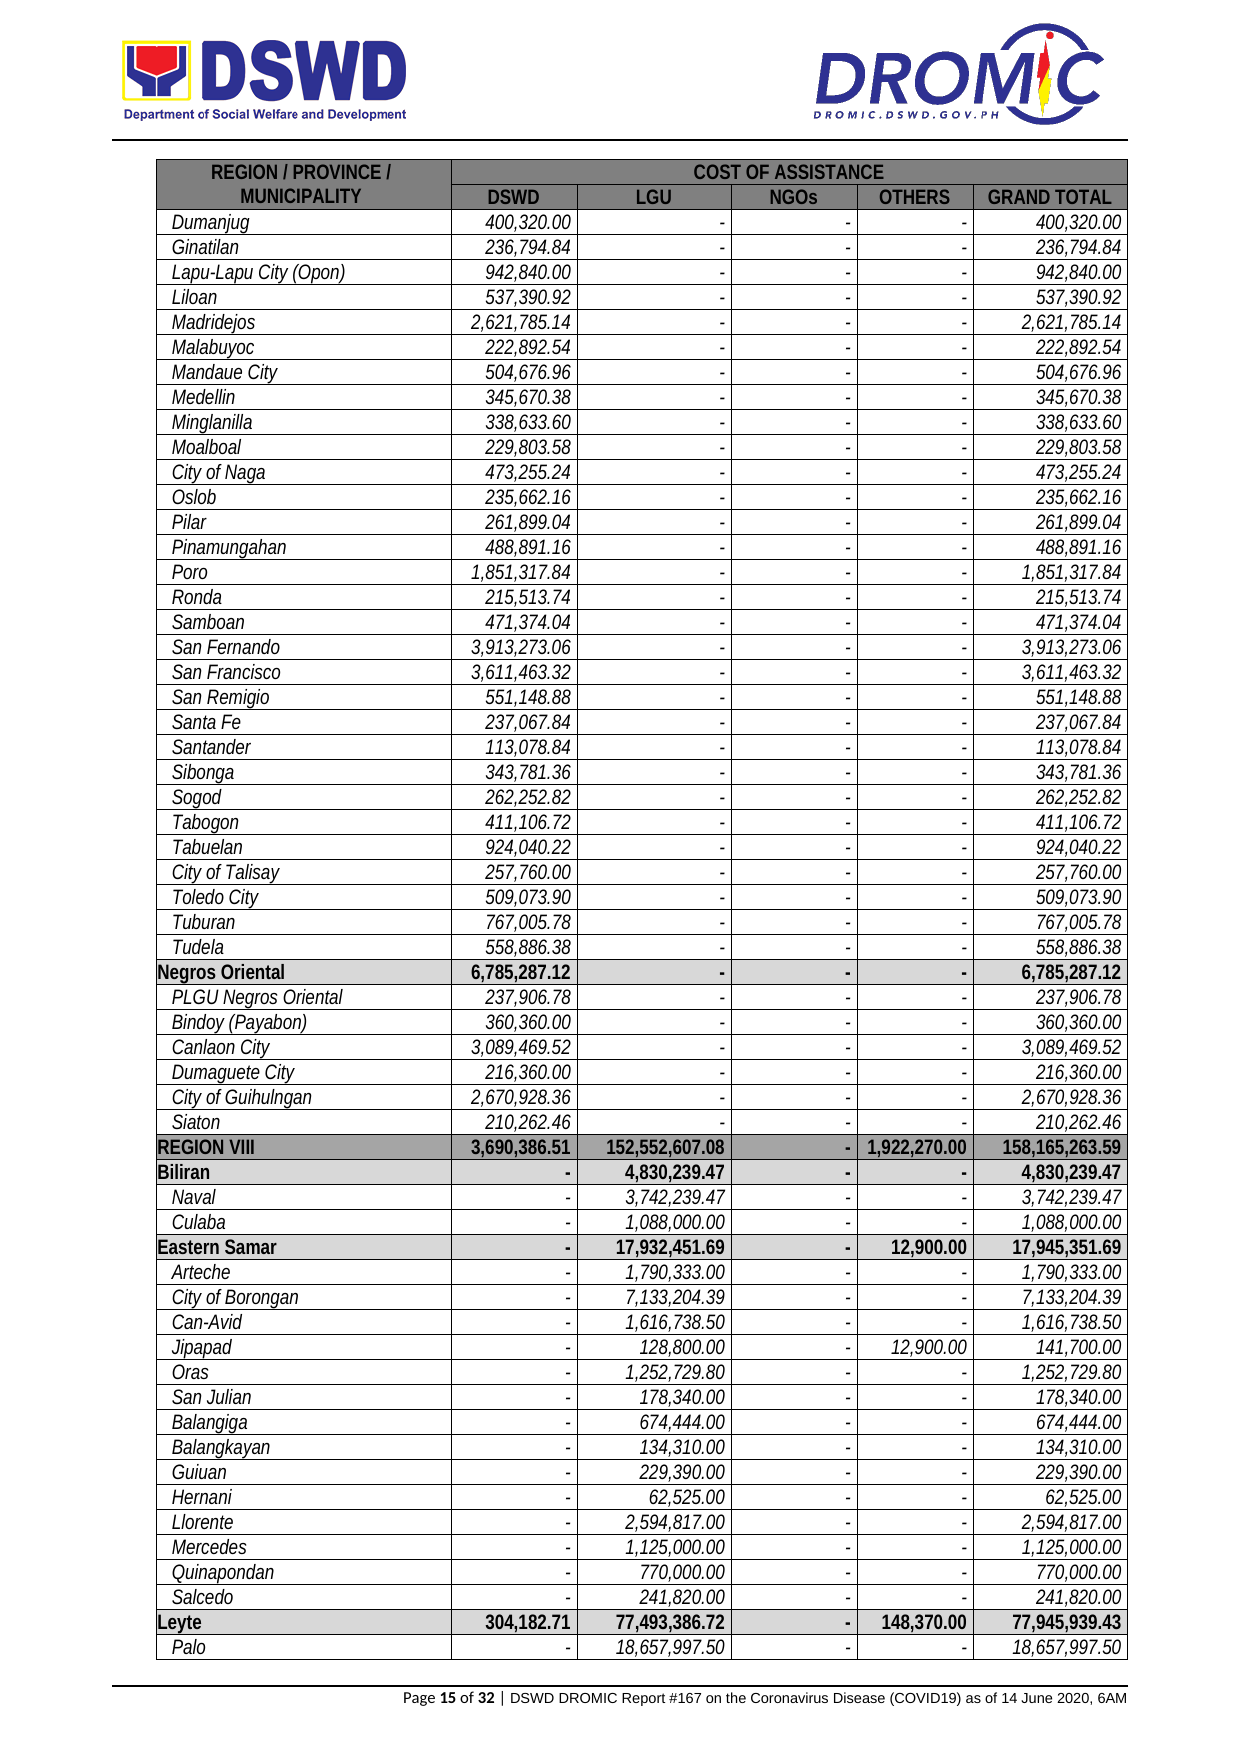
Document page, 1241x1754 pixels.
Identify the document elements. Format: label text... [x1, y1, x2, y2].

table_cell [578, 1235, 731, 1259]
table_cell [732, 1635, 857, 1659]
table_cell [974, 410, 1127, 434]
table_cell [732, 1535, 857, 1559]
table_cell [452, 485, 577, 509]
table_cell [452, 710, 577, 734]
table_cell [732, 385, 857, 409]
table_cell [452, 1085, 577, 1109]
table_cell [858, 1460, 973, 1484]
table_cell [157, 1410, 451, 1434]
table_header REGION / PROVINCE / MUNICIPALITY [157, 160, 451, 209]
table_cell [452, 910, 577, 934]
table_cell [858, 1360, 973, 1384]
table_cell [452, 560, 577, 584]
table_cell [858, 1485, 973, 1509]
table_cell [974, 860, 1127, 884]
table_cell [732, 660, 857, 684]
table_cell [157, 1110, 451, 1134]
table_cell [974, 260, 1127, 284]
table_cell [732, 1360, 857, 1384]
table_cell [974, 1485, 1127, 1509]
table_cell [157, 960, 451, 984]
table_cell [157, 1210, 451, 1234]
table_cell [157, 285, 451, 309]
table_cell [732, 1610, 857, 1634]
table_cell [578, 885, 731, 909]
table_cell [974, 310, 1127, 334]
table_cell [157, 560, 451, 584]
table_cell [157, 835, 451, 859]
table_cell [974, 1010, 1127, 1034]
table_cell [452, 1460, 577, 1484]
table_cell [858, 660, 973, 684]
table_cell GRAND TOTAL [974, 185, 1127, 209]
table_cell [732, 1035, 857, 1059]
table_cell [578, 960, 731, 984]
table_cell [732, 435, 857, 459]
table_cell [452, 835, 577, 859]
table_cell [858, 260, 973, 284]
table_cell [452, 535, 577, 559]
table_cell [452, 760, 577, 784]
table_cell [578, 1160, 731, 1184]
table_header COST OF ASSISTANCE [452, 160, 1127, 184]
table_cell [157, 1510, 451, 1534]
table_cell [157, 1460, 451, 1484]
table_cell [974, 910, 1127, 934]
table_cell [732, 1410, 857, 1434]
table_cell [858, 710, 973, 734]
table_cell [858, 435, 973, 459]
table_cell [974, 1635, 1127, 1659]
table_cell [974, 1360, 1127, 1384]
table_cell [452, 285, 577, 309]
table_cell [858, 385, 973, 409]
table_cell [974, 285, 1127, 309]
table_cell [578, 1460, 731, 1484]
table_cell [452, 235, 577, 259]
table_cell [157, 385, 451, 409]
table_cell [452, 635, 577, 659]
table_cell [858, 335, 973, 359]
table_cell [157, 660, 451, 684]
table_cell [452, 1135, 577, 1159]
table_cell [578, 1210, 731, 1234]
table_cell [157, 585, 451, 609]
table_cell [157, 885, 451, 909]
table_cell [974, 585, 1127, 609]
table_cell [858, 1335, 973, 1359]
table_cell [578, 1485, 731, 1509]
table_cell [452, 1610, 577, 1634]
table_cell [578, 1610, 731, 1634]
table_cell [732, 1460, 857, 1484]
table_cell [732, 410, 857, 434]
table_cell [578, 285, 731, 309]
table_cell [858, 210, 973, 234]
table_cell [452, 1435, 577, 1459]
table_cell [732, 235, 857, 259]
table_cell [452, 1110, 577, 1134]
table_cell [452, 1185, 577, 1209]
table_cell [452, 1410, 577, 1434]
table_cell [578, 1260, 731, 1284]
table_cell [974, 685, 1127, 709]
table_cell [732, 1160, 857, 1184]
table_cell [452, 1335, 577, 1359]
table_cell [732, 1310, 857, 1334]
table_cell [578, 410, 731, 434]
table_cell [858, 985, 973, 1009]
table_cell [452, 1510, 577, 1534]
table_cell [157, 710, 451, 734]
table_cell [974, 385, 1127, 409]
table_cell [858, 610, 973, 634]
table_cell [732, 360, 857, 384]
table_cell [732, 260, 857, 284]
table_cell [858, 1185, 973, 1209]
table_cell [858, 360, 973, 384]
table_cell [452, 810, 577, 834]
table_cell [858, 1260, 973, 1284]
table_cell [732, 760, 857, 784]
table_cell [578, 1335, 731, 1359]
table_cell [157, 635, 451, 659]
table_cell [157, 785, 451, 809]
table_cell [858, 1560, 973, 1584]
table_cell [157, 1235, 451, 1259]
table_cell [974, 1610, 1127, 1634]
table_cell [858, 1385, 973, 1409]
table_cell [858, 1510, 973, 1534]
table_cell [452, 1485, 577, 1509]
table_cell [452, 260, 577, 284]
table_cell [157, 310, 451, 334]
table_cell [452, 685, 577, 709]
picture [112, 37, 417, 125]
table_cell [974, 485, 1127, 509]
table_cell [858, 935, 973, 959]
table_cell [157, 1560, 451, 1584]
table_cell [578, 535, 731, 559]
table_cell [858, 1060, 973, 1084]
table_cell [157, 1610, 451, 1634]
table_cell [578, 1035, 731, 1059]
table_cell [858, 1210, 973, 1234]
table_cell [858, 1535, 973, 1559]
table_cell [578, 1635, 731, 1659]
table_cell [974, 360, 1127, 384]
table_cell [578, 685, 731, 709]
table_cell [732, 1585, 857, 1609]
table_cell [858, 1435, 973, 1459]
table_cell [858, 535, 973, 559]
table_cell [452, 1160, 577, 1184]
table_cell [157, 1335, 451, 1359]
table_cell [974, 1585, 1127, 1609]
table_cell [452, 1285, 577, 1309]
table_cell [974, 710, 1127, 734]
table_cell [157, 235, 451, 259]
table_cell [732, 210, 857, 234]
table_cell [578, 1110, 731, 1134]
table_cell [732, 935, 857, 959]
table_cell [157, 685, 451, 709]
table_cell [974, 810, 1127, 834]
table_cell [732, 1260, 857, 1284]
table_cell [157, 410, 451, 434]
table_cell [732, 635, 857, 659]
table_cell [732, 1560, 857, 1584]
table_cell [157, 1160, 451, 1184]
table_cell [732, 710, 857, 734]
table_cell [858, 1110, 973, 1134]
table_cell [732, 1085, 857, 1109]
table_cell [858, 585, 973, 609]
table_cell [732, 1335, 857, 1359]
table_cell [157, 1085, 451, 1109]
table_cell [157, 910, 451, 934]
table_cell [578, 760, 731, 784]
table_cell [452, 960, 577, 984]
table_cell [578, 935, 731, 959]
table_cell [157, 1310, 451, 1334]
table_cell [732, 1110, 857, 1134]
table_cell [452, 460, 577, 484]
table_cell DSWD [452, 185, 577, 209]
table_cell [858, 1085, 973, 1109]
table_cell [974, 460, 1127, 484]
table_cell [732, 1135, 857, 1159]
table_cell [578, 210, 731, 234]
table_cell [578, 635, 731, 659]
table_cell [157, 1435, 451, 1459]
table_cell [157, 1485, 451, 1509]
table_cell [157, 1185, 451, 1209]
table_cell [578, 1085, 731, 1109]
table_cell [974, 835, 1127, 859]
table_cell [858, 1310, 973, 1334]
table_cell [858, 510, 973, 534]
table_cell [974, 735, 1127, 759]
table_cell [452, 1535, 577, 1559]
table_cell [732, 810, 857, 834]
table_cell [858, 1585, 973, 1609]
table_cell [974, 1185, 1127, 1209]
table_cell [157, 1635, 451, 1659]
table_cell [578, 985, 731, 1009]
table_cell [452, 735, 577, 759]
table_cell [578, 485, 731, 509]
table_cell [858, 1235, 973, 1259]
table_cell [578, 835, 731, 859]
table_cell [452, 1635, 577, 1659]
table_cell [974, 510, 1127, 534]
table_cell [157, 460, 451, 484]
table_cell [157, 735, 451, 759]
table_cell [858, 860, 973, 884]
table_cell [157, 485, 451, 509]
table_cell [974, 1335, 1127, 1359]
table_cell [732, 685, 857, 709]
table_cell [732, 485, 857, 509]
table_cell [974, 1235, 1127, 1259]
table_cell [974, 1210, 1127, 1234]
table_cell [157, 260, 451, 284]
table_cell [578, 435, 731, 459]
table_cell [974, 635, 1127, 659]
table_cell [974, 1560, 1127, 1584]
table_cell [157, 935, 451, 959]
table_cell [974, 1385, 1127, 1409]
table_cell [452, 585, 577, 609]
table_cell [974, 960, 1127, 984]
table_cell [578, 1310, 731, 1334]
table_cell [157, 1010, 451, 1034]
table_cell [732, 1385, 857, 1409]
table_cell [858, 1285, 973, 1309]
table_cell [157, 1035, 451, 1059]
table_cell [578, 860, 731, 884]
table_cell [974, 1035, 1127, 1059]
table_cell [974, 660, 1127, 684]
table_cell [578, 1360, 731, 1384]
table_cell OTHERS [858, 185, 973, 209]
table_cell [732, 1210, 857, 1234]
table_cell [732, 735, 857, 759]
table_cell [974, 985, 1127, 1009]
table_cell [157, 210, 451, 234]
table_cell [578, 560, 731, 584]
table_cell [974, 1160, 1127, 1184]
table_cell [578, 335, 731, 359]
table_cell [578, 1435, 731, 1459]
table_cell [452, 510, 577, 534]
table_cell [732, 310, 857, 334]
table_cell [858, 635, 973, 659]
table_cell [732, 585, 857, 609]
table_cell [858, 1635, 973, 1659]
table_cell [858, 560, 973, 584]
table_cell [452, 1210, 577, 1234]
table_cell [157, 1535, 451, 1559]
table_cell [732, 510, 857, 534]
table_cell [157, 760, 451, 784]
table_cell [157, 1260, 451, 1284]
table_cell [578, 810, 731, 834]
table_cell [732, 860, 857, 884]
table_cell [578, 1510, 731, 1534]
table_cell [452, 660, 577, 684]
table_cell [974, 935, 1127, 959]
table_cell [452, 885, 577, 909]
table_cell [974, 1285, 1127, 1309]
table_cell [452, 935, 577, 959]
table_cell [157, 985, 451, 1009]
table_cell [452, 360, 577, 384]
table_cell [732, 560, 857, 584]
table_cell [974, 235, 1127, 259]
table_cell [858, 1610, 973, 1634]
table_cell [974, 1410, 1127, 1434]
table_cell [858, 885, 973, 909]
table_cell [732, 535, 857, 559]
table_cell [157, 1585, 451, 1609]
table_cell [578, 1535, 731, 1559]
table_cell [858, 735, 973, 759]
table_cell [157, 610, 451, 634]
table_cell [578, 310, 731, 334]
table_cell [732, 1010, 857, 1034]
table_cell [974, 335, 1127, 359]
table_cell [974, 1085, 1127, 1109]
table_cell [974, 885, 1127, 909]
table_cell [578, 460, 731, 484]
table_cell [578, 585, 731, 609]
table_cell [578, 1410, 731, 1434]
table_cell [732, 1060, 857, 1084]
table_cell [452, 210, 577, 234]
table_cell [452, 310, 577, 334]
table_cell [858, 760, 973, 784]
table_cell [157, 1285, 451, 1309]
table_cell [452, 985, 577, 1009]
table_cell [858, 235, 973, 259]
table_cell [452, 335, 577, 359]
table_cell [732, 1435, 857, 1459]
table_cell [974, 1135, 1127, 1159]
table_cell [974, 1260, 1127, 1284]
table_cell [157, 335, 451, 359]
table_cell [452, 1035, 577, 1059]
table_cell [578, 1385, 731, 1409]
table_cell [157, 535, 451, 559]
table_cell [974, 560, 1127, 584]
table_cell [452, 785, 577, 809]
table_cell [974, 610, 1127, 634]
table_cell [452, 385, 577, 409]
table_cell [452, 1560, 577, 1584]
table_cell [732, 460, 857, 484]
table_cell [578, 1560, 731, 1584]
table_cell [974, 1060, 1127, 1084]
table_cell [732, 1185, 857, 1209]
picture [781, 23, 1133, 125]
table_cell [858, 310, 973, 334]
table_cell NGOs [732, 185, 857, 209]
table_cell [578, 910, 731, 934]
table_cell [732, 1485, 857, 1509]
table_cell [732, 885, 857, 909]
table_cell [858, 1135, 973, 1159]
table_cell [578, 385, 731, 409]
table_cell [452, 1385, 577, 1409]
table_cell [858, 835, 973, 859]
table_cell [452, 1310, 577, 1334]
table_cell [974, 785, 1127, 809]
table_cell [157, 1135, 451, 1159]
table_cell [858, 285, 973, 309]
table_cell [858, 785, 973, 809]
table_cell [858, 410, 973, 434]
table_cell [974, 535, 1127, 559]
table_cell LGU [578, 185, 731, 209]
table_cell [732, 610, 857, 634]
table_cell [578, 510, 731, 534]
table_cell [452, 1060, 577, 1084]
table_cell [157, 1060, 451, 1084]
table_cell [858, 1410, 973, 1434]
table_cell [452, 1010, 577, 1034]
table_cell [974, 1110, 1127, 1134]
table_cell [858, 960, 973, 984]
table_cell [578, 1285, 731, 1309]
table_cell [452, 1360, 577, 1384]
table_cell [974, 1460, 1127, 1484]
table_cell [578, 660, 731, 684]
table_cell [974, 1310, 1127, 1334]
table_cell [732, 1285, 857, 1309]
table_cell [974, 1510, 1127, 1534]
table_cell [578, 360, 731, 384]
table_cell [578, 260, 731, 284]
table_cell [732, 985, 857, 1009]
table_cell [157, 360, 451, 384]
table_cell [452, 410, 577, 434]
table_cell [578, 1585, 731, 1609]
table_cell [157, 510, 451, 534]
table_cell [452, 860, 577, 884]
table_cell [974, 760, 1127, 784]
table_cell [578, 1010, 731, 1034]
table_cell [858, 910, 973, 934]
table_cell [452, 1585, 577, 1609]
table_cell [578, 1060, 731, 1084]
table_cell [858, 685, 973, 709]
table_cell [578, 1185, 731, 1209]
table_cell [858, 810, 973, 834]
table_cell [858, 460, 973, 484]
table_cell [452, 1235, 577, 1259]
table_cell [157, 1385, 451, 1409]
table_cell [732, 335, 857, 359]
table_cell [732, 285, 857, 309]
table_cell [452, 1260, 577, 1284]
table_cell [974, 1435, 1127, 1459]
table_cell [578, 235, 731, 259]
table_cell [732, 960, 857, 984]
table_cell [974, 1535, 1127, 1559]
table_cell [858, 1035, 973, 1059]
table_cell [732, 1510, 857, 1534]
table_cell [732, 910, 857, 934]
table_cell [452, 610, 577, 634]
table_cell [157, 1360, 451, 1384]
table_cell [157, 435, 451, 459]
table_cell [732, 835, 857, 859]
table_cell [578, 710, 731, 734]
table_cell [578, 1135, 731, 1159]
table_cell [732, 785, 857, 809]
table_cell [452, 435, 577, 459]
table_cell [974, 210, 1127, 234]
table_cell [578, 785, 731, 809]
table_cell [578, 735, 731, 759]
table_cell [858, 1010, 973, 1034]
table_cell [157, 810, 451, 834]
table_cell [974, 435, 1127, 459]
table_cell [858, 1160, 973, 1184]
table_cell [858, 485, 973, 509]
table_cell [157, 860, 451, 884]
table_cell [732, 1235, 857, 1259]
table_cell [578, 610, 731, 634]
